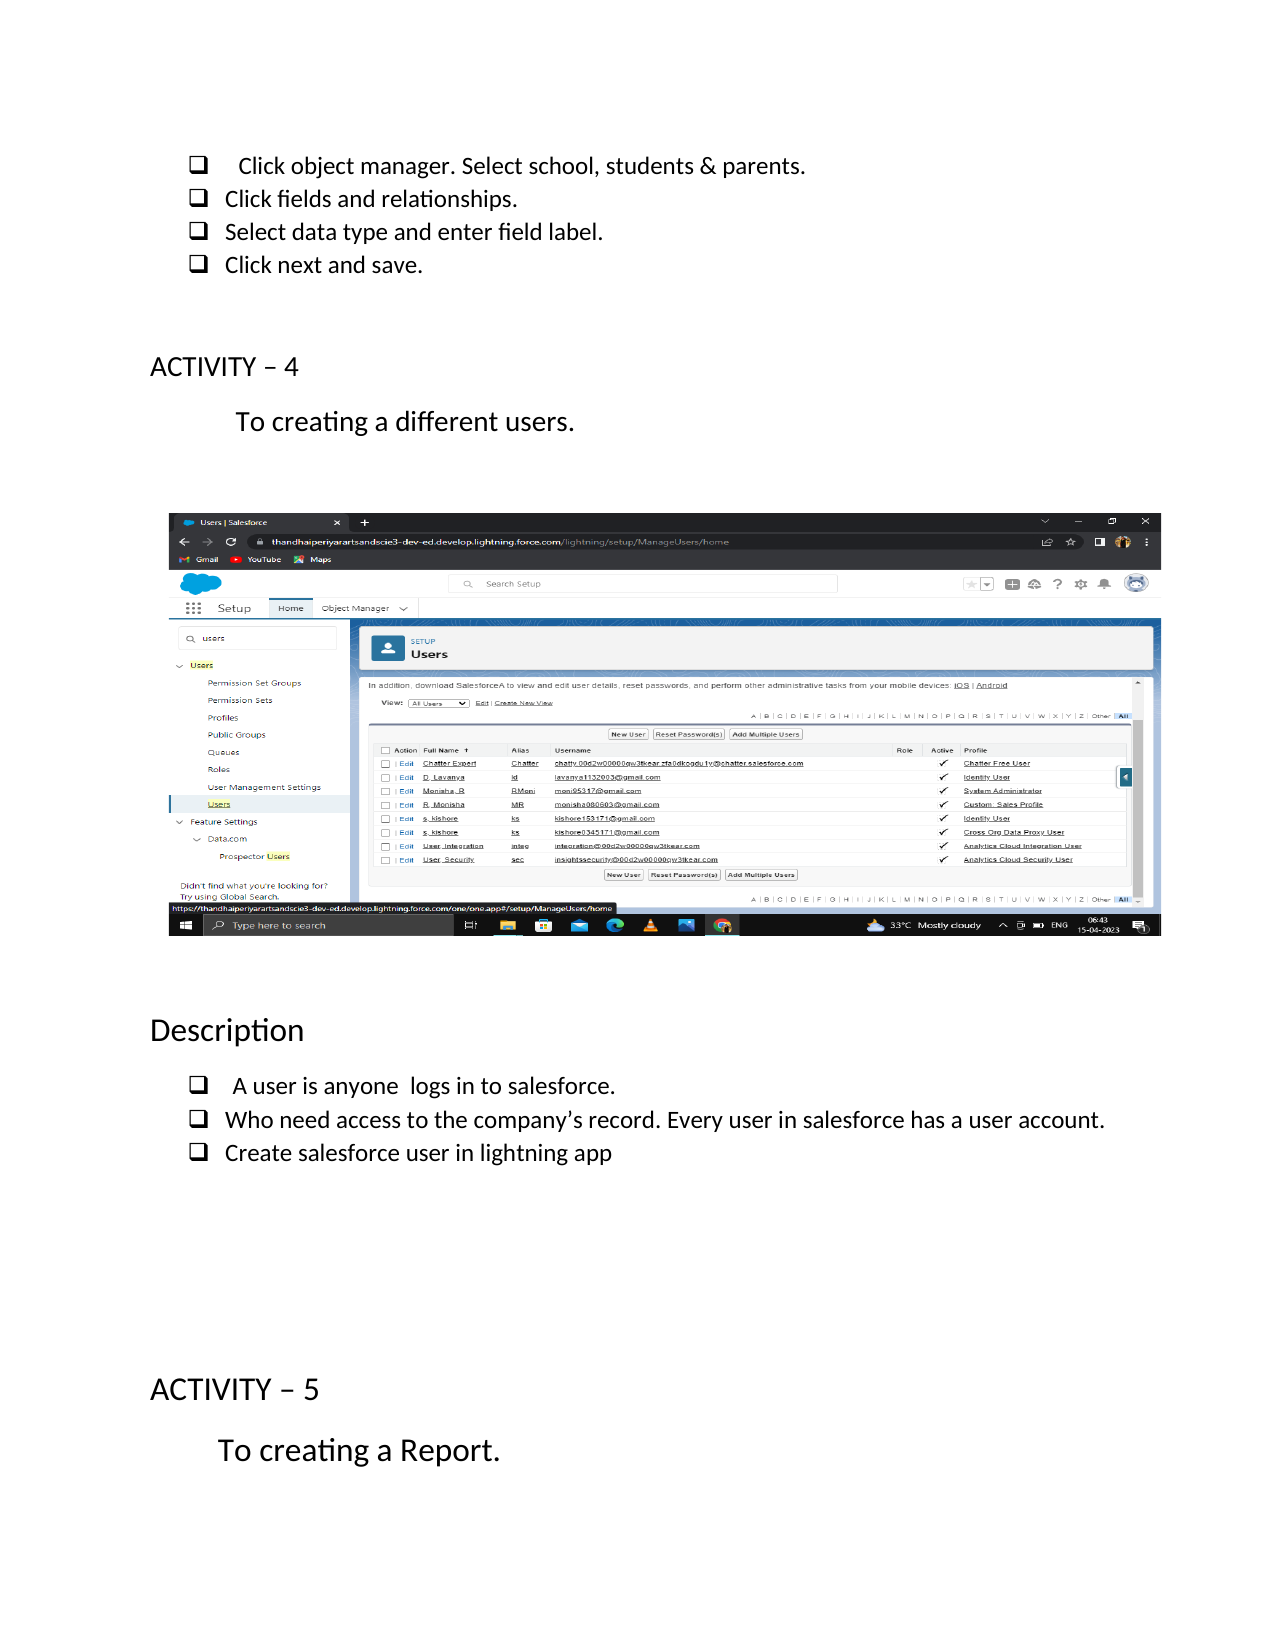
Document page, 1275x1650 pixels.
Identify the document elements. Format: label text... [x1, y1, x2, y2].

list A user is anyone logs in to salesforce. [187, 1070, 1125, 1101]
text ACTIVITY – 4 [150, 348, 1125, 384]
list Click fields and relationships. [187, 183, 1125, 214]
text To creating a Report. [150, 1429, 1125, 1469]
text ACTIVITY – 5 [150, 1368, 1125, 1409]
list Who need access to the company’s record. Every user in salesforce has a user account. [187, 1104, 1125, 1134]
text To creating a different users. [150, 403, 1125, 439]
list Select data type and enter field label. [187, 216, 1125, 247]
text Description [150, 1009, 1125, 1050]
list Click next and save. [187, 249, 1125, 280]
list Click object manager. Select school, students & parents. [187, 150, 1125, 181]
list Create salesforce user in lightning app [187, 1137, 1125, 1167]
